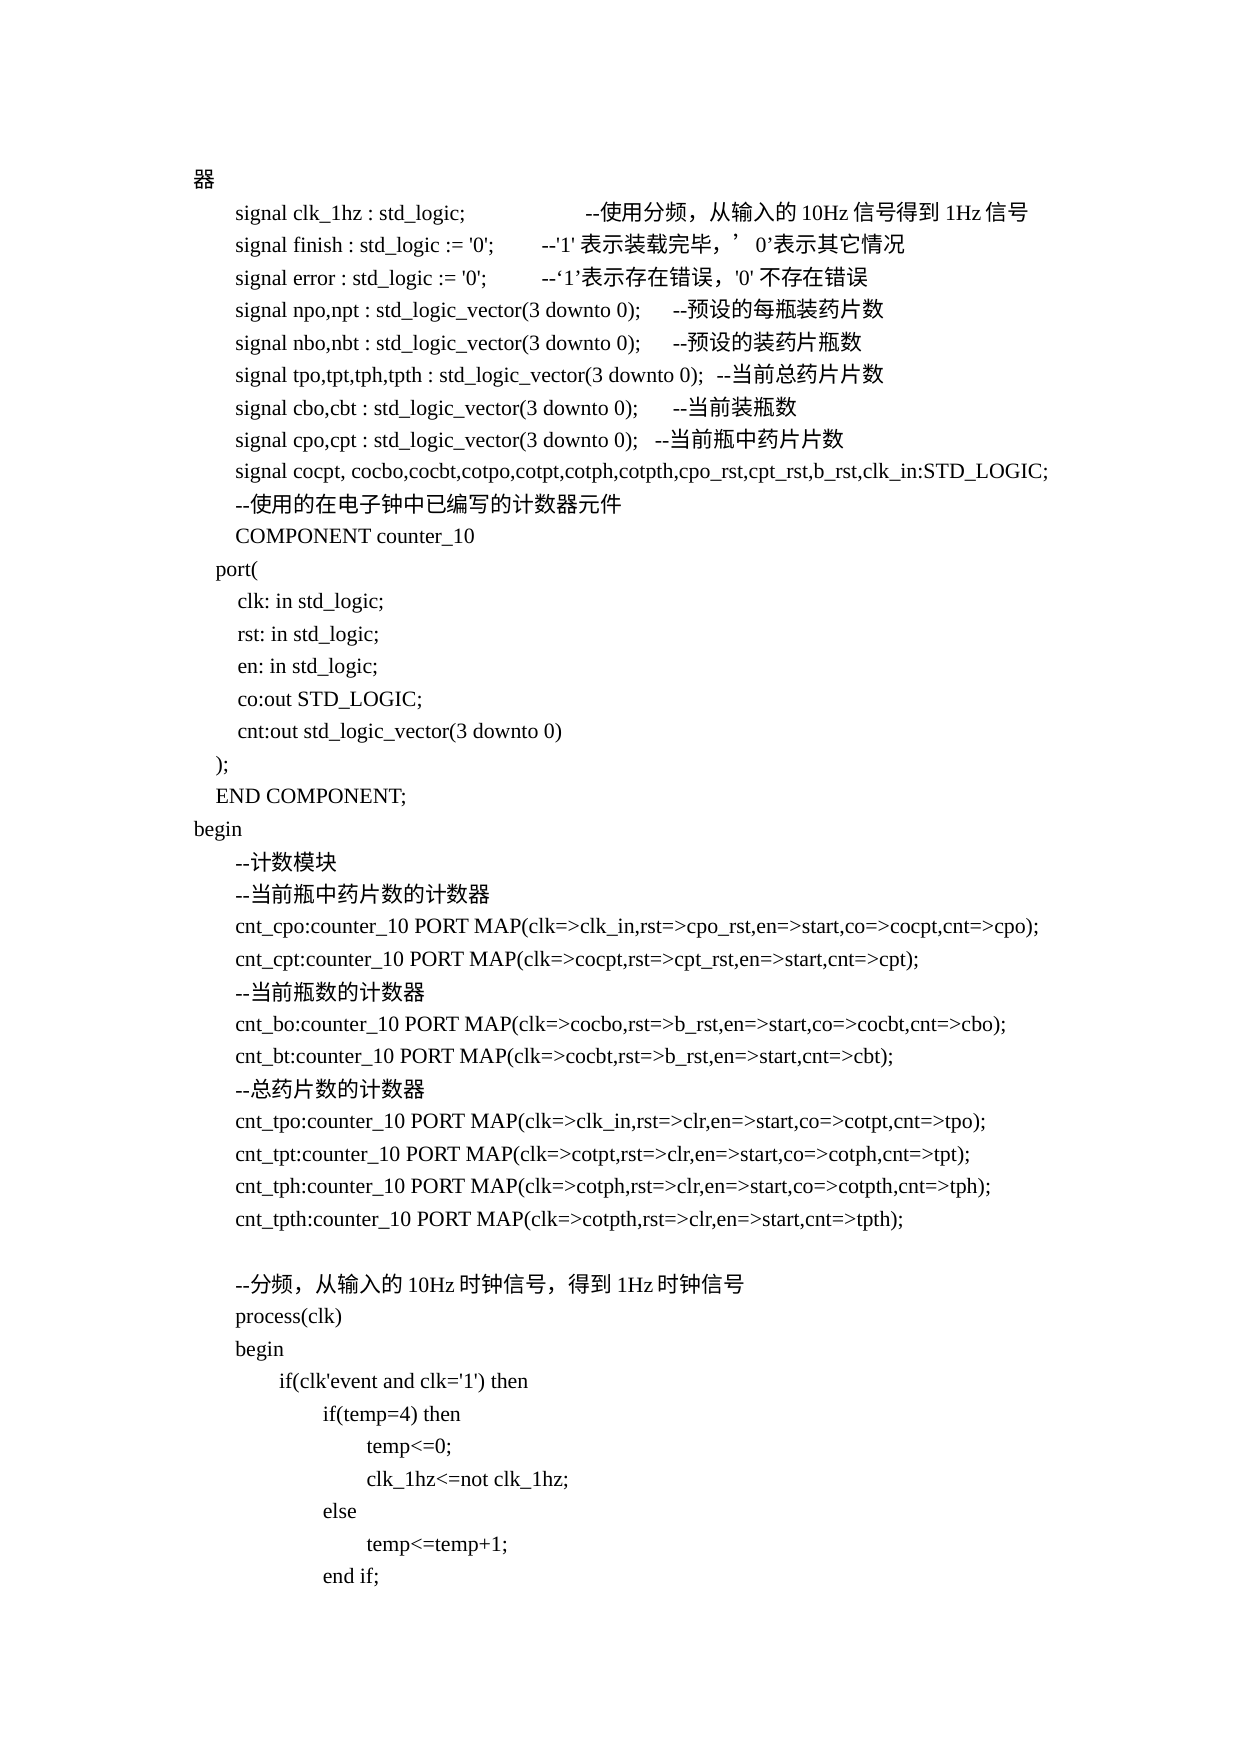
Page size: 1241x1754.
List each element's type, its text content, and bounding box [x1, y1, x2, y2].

text clk: in std_logic; [193, 584, 1092, 617]
text else [193, 1494, 1092, 1527]
text cnt_tpth:counter_10 PORT MAP(clk=>cotpth,rst=>clr,en=>start,cnt=>tpth); [193, 1202, 1092, 1234]
text cnt_tpt:counter_10 PORT MAP(clk=>cotpt,rst=>clr,en=>start,co=>cotph,cnt=>tpt); [193, 1137, 1092, 1169]
text co:out STD_LOGIC; [193, 682, 1092, 714]
text --分频，从输入的10Hz时钟信号，得到1Hz时钟信号 [193, 1267, 1092, 1299]
text begin [193, 1332, 1092, 1364]
text temp<=temp+1; [193, 1527, 1092, 1559]
text signal finish : std_logic := '0'; --'1' 表示装载完毕，’0’表示其它情况 [193, 227, 1092, 259]
text temp<=0; [193, 1429, 1092, 1462]
text --计数模块 [193, 844, 1092, 877]
text end if; [193, 1559, 1092, 1592]
text port( [193, 552, 1092, 584]
text --当前瓶中药片数的计数器 [193, 877, 1092, 909]
text signal clk_1hz : std_logic; --使用分频，从输入的10Hz信号得到1Hz信号 [193, 194, 1092, 227]
text signal tpo,tpt,tph,tpth : std_logic_vector(3 downto 0); --当前总药片片数 [193, 357, 1092, 389]
text COMPONENT counter_10 [193, 519, 1092, 552]
text cnt_bo:counter_10 PORT MAP(clk=>cocbo,rst=>b_rst,en=>start,co=>cocbt,cnt=>cbo); [193, 1007, 1092, 1039]
text cnt_tph:counter_10 PORT MAP(clk=>cotph,rst=>clr,en=>start,co=>cotpth,cnt=>tph); [193, 1169, 1092, 1202]
text process(clk) [193, 1299, 1092, 1332]
text cnt_cpt:counter_10 PORT MAP(clk=>cocpt,rst=>cpt_rst,en=>start,cnt=>cpt); [193, 942, 1092, 974]
text cnt:out std_logic_vector(3 downto 0) [193, 714, 1092, 747]
text rst: in std_logic; [193, 617, 1092, 649]
text --使用的在电子钟中已编写的计数器元件 [193, 487, 1092, 519]
text signal nbo,nbt : std_logic_vector(3 downto 0); --预设的装药片瓶数 [193, 324, 1092, 357]
text cnt_cpo:counter_10 PORT MAP(clk=>clk_in,rst=>cpo_rst,en=>start,co=>cocpt,cnt=>cpo); [193, 909, 1092, 942]
text signal cocpt, cocbo,cocbt,cotpo,cotpt,cotph,cotpth,cpo_rst,cpt_rst,b_rst,clk_in:STD_LOGIC; [193, 454, 1092, 487]
text cnt_tpo:counter_10 PORT MAP(clk=>clk_in,rst=>clr,en=>start,co=>cotpt,cnt=>tpo); [193, 1104, 1092, 1137]
text --当前瓶数的计数器 [193, 974, 1092, 1007]
text if(temp=4) then [193, 1397, 1092, 1429]
text END COMPONENT; [193, 779, 1092, 812]
text signal cpo,cpt : std_logic_vector(3 downto 0); --当前瓶中药片片数 [193, 422, 1092, 454]
text cnt_bt:counter_10 PORT MAP(clk=>cocbt,rst=>b_rst,en=>start,cnt=>cbt); [193, 1039, 1092, 1072]
text begin [193, 812, 1092, 844]
text en: in std_logic; [193, 649, 1092, 682]
text --总药片数的计数器 [193, 1072, 1092, 1104]
text ); [193, 747, 1092, 779]
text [193, 162, 1092, 194]
text signal cbo,cbt : std_logic_vector(3 downto 0); --当前装瓶数 [193, 389, 1092, 422]
text clk_1hz<=not clk_1hz; [193, 1462, 1092, 1494]
text signal npo,npt : std_logic_vector(3 downto 0); --预设的每瓶装药片数 [193, 292, 1092, 324]
text signal error : std_logic := '0'; --‘1’表示存在错误，'0' 不存在错误 [193, 259, 1092, 292]
text if(clk'event and clk='1') then [193, 1364, 1092, 1397]
